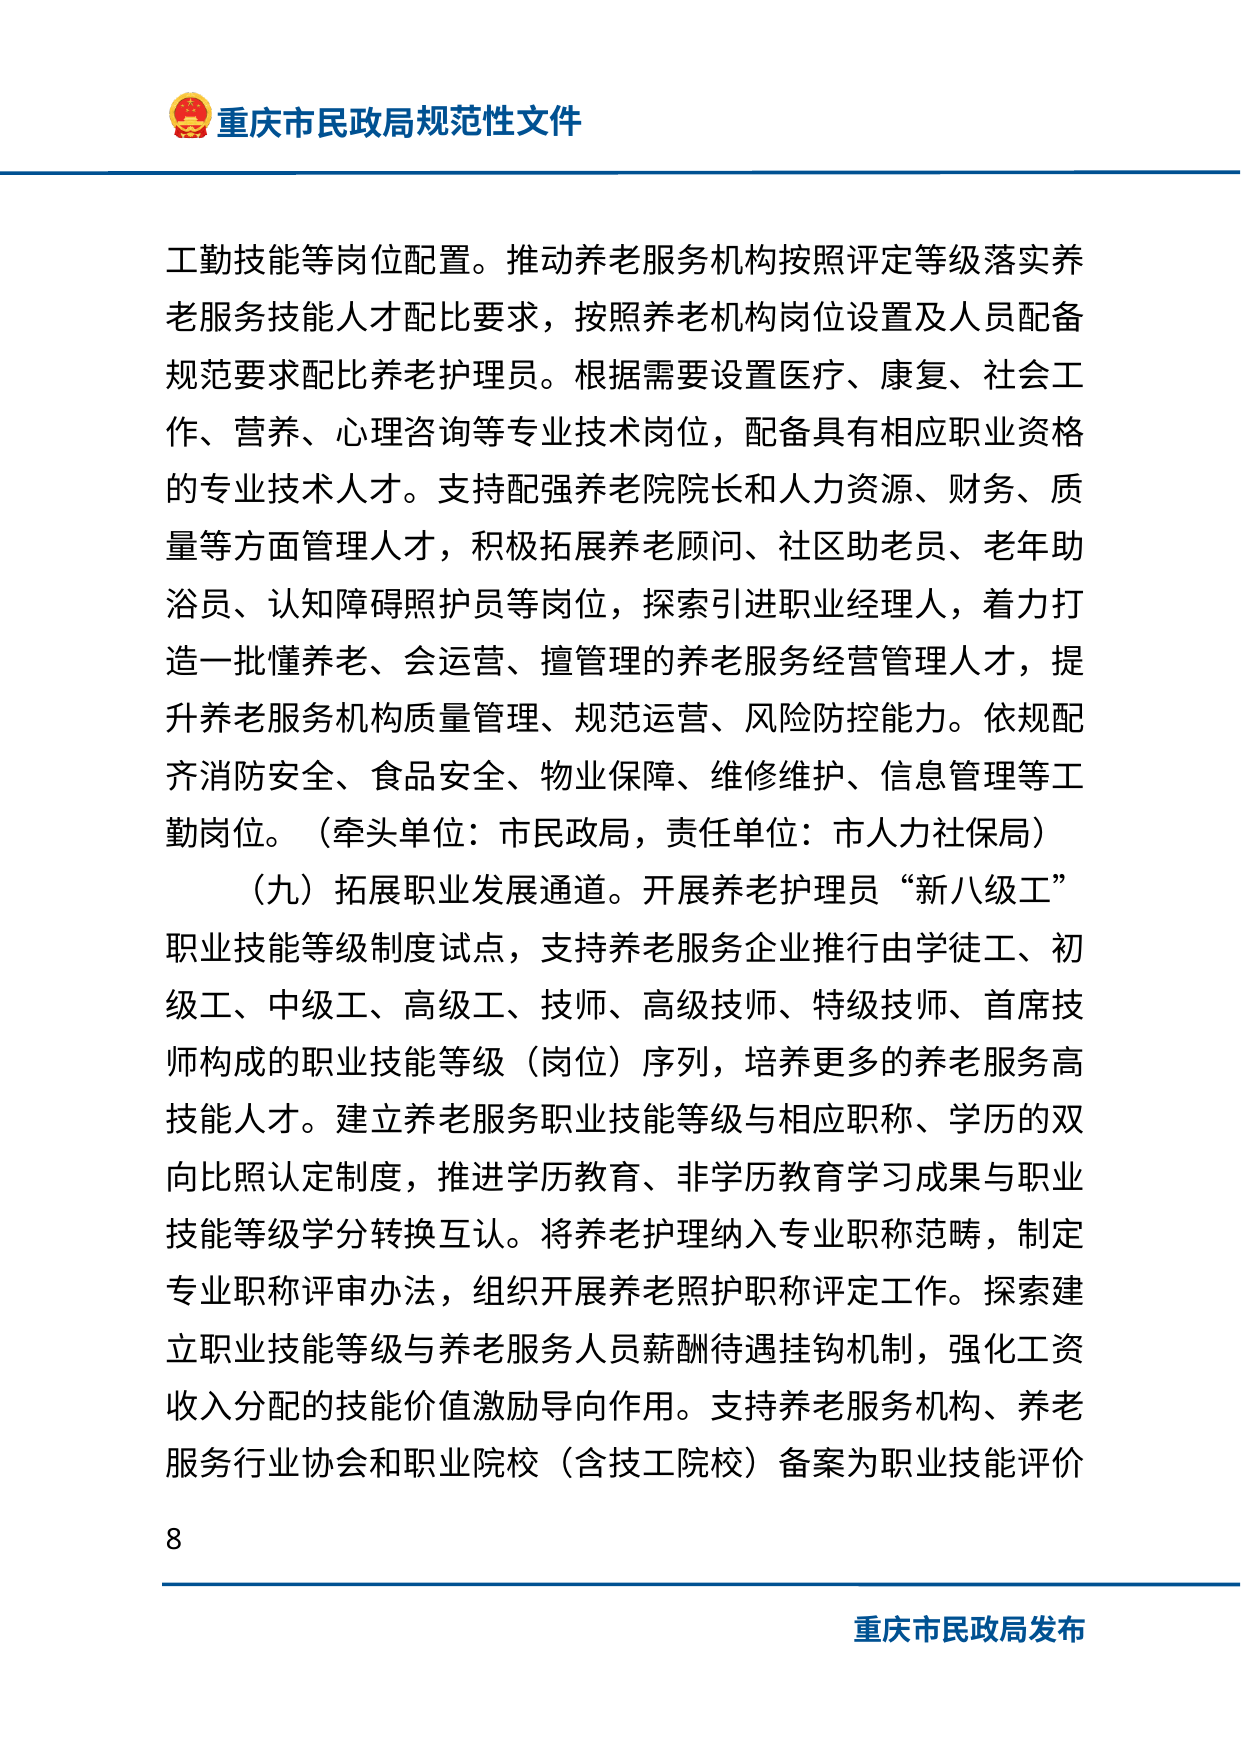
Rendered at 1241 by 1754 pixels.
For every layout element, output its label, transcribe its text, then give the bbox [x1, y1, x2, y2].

picture [165, 90, 216, 142]
